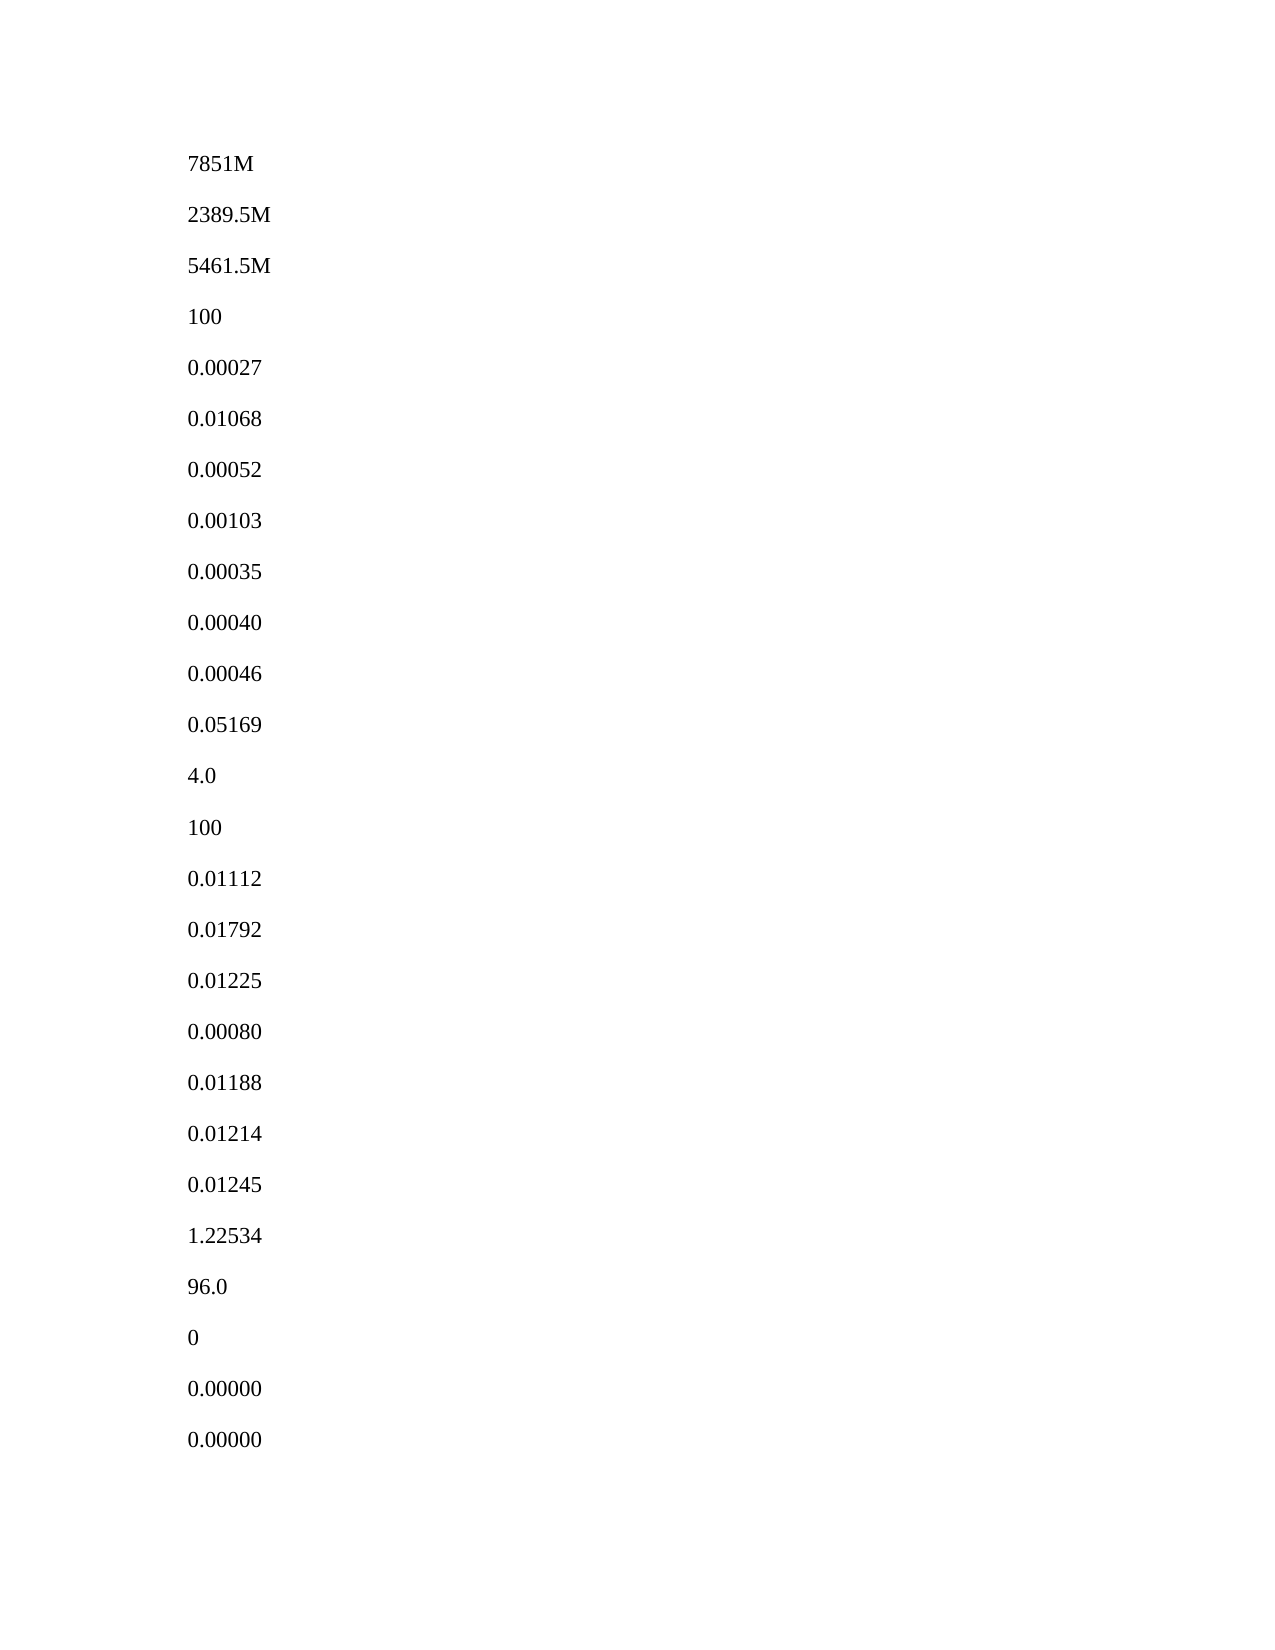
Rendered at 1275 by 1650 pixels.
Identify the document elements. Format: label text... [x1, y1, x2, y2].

table_cell 0.01188 [176, 1069, 1076, 1120]
table_cell 0 [176, 1324, 1076, 1375]
table_cell 0.01245 [176, 1171, 1076, 1222]
table_cell 0.00103 [176, 507, 1076, 558]
table_cell 0.00035 [176, 558, 1076, 609]
table_cell 0.00080 [176, 1018, 1076, 1069]
table_cell 0.05169 [176, 711, 1076, 762]
table_cell 0.00000 [176, 1426, 1076, 1477]
table_cell 2389.5M [176, 201, 1076, 252]
table_cell 100 [176, 303, 1076, 354]
table_cell 1.22534 [176, 1222, 1076, 1273]
table_header 7851M [176, 150, 1076, 201]
table_cell 0.01112 [176, 865, 1076, 916]
table_cell 100 [176, 814, 1076, 864]
table_cell 0.01792 [176, 916, 1076, 967]
table_cell 0.00046 [176, 660, 1076, 711]
table_cell 96.0 [176, 1273, 1076, 1324]
table_cell 0.00000 [176, 1375, 1076, 1426]
table_cell 5461.5M [176, 252, 1076, 303]
table_cell 0.01068 [176, 405, 1076, 456]
table_cell 0.01214 [176, 1120, 1076, 1171]
table_cell 0.00040 [176, 609, 1076, 660]
table_cell 0.00052 [176, 456, 1076, 507]
table_cell 4.0 [176, 763, 1076, 813]
table_cell 0.00027 [176, 354, 1076, 405]
table_cell 0.01225 [176, 967, 1076, 1018]
